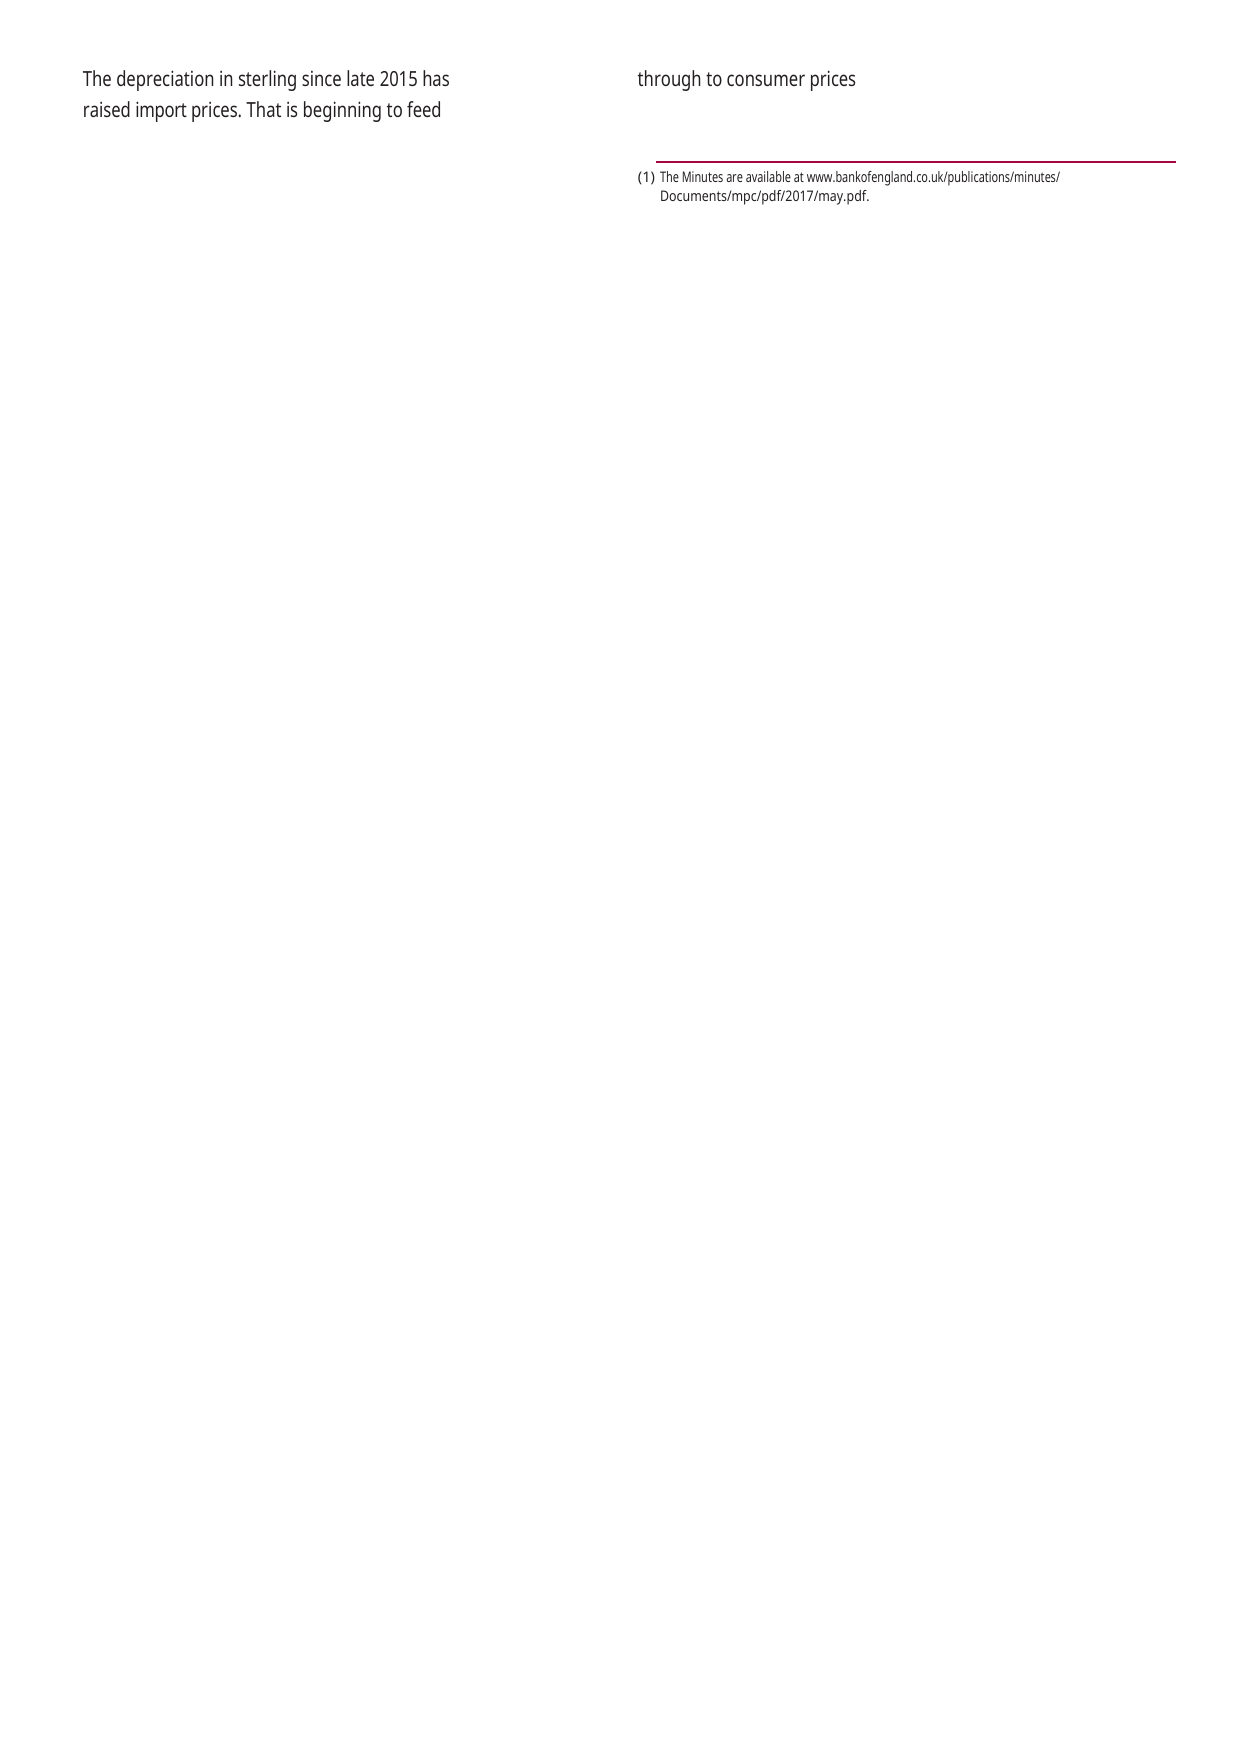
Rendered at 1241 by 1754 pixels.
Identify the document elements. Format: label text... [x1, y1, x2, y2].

text The depreciation in sterling since late 2015 has raised import prices. That is beginning to feed through to consumer prices [83, 64, 483, 124]
list The Minutes are available at www.bankofengland.co.uk/publications/minutes/ Documents/mpc/pdf/2017/may.pdf. [638, 168, 1111, 206]
text The depreciation in sterling since late 2015 has raised import prices. That is beginning to feed through to consumer prices [637, 64, 1140, 93]
